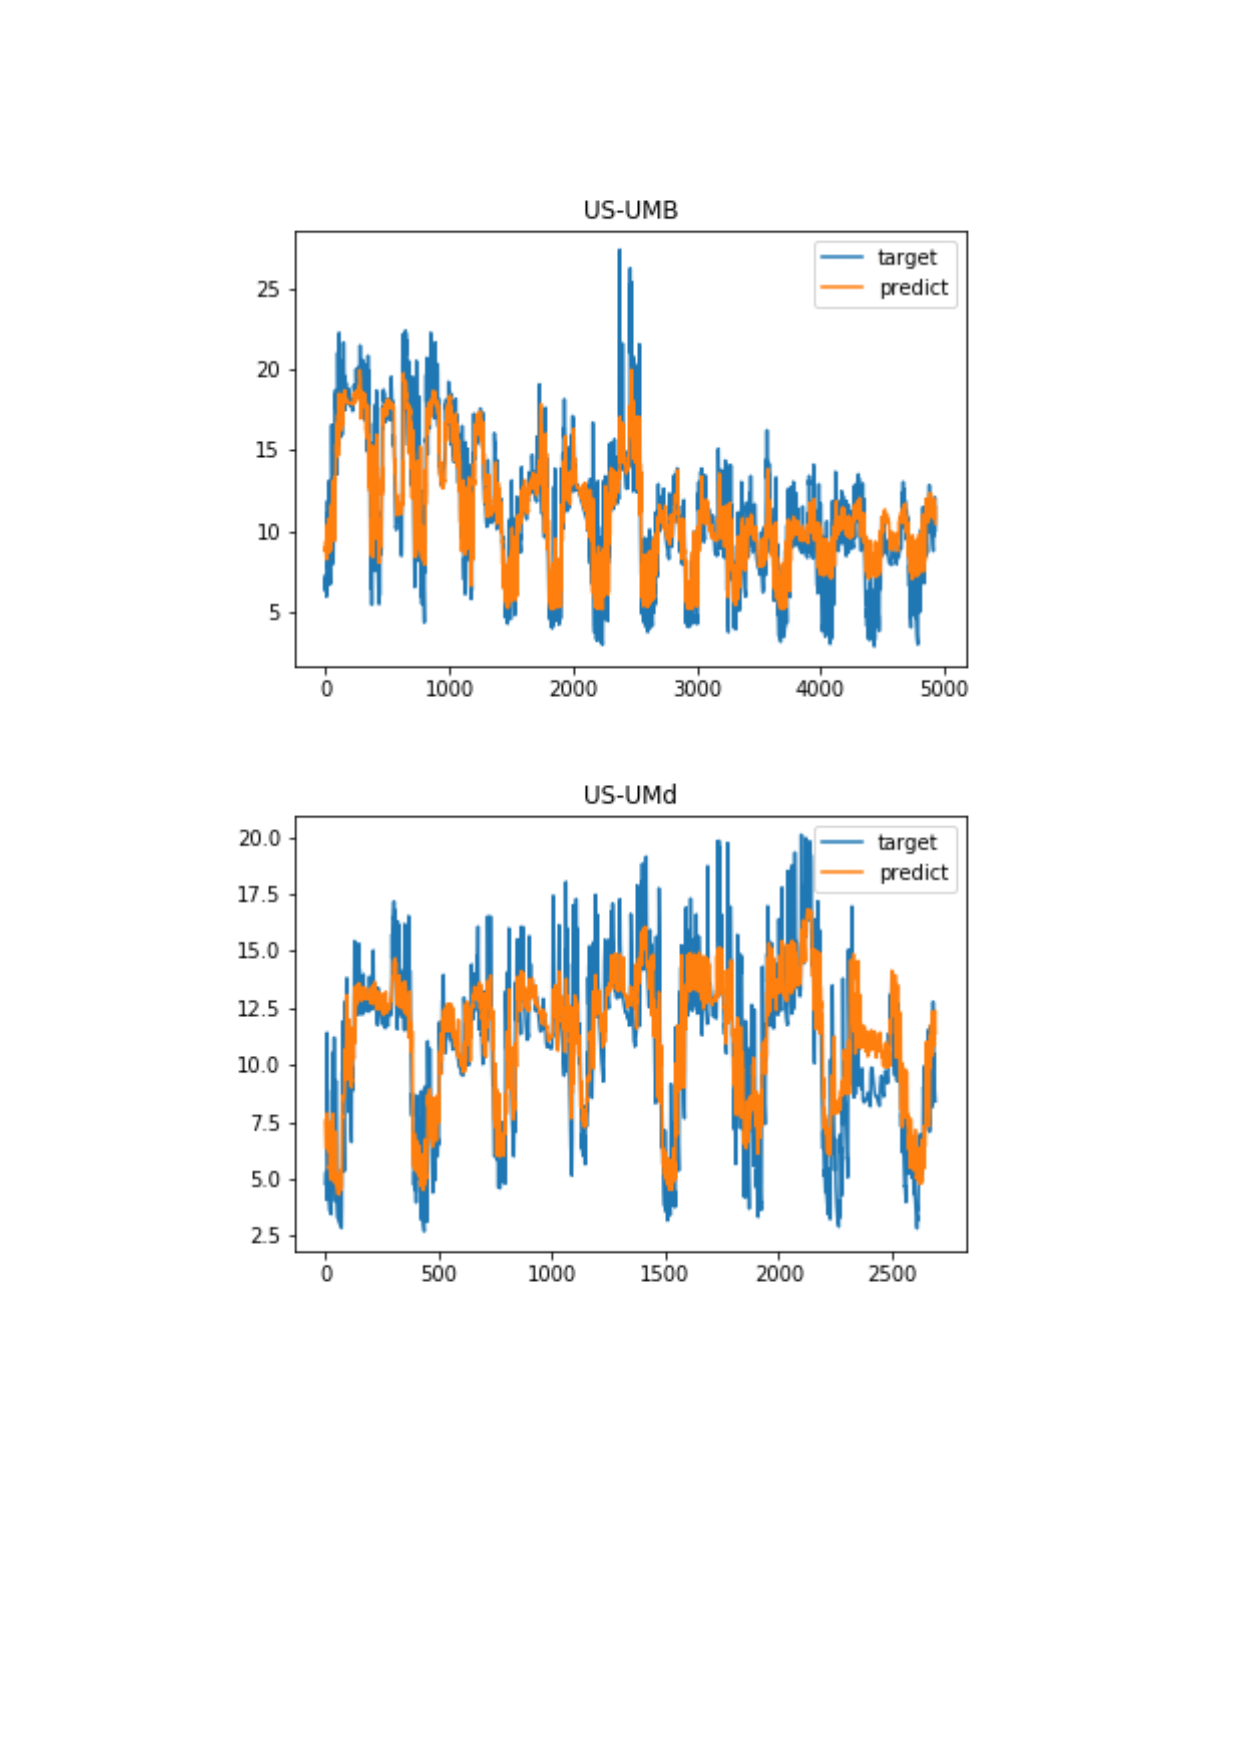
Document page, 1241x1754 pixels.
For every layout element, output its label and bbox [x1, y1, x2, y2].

picture [187, 747, 1053, 1324]
picture [187, 162, 1053, 739]
